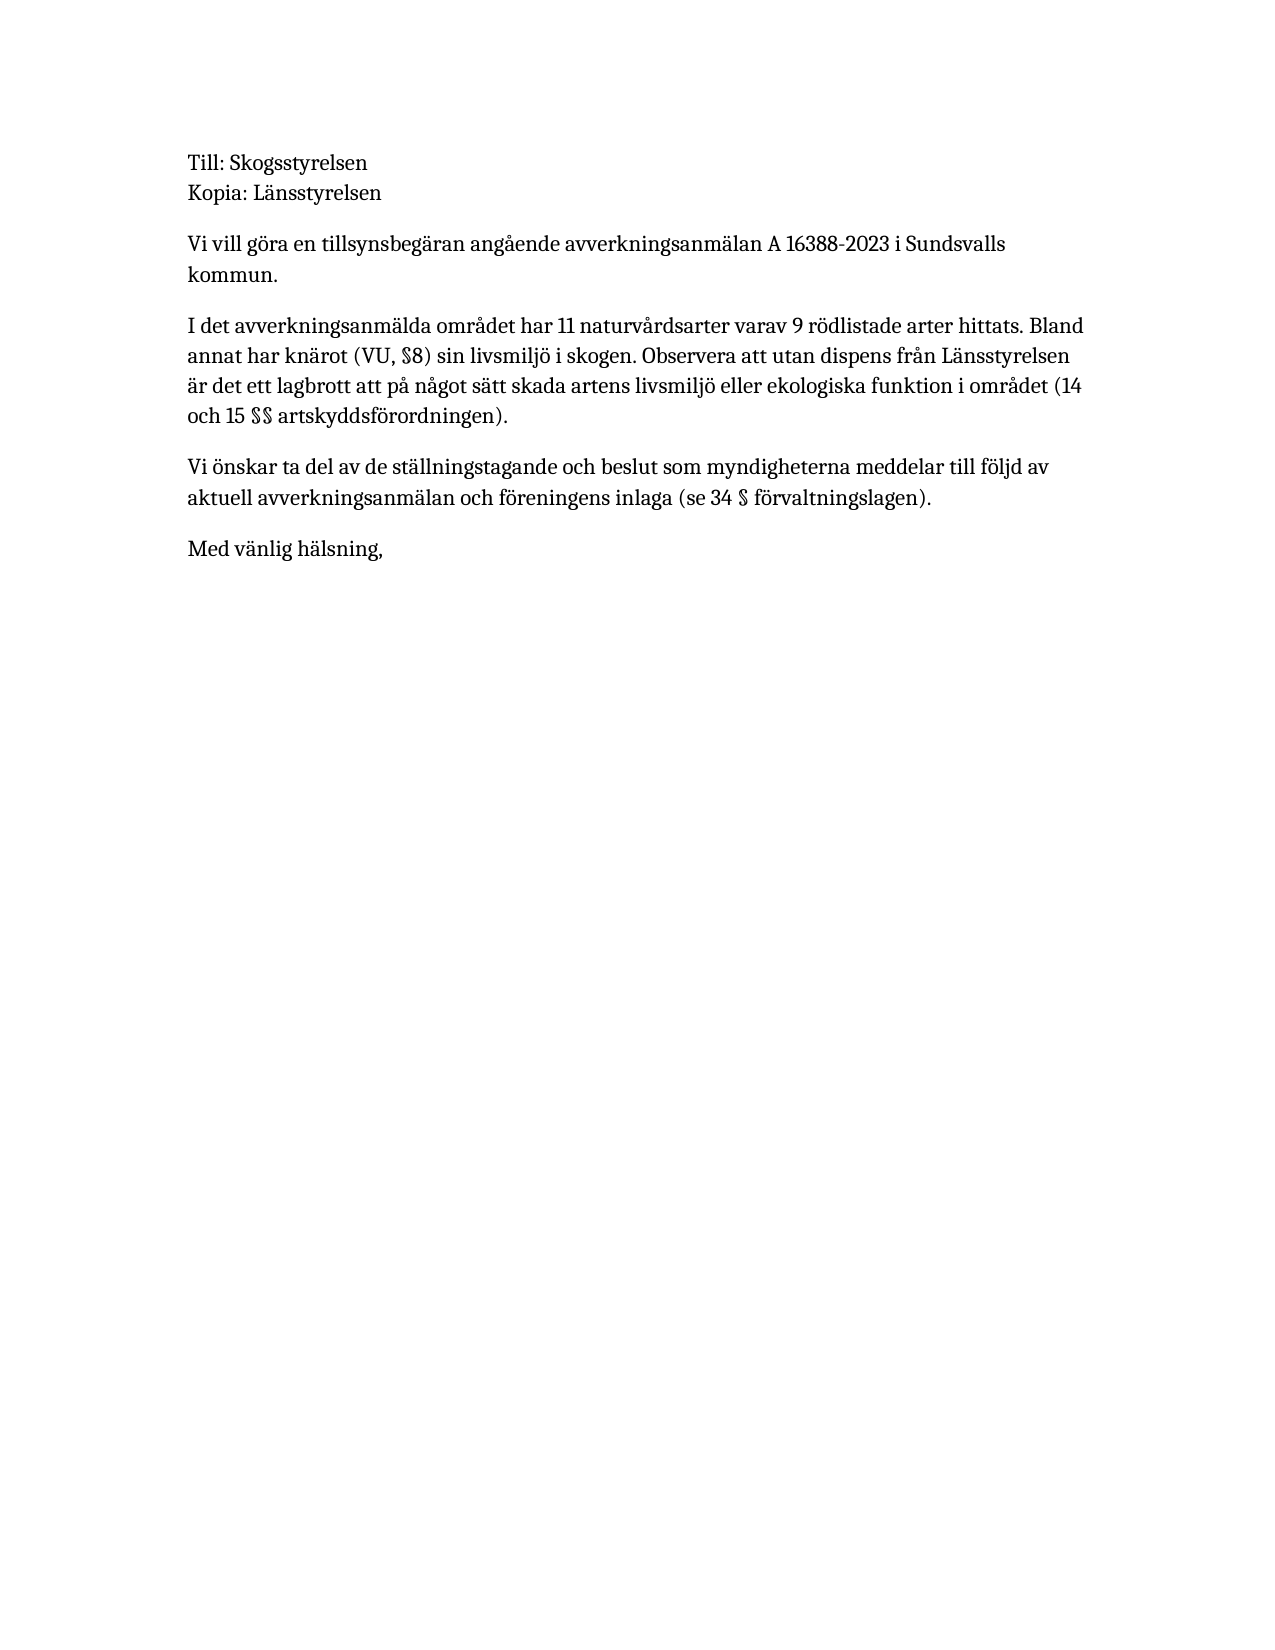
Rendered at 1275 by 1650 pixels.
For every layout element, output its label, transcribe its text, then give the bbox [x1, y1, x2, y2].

text Vi vill göra en tillsynsbegäran angående avverkningsanmälan A 16388-2023 i Sundsvalls kommun. [187, 231, 1087, 288]
text I det avverkningsanmälda området har 11 naturvårdsarter varav 9 rödlistade arter hittats. Bland annat har knärot (VU, §8) sin livsmiljö i skogen. Observera att utan dispens från Länsstyrelsen är det ett lagbrott att på något sätt skada artens livsmiljö eller ekologiska funktion i området (14 och 15 §§ artskyddsförordningen). [187, 312, 1087, 429]
text Med vänlig hälsning, [187, 535, 1087, 592]
text Till: Skogsstyrelsen Kopia: Länsstyrelsen [187, 150, 1087, 207]
text Vi önskar ta del av de ställningstagande och beslut som myndigheterna meddelar till följd av aktuell avverkningsanmälan och föreningens inlaga (se 34 § förvaltningslagen). [187, 454, 1087, 511]
